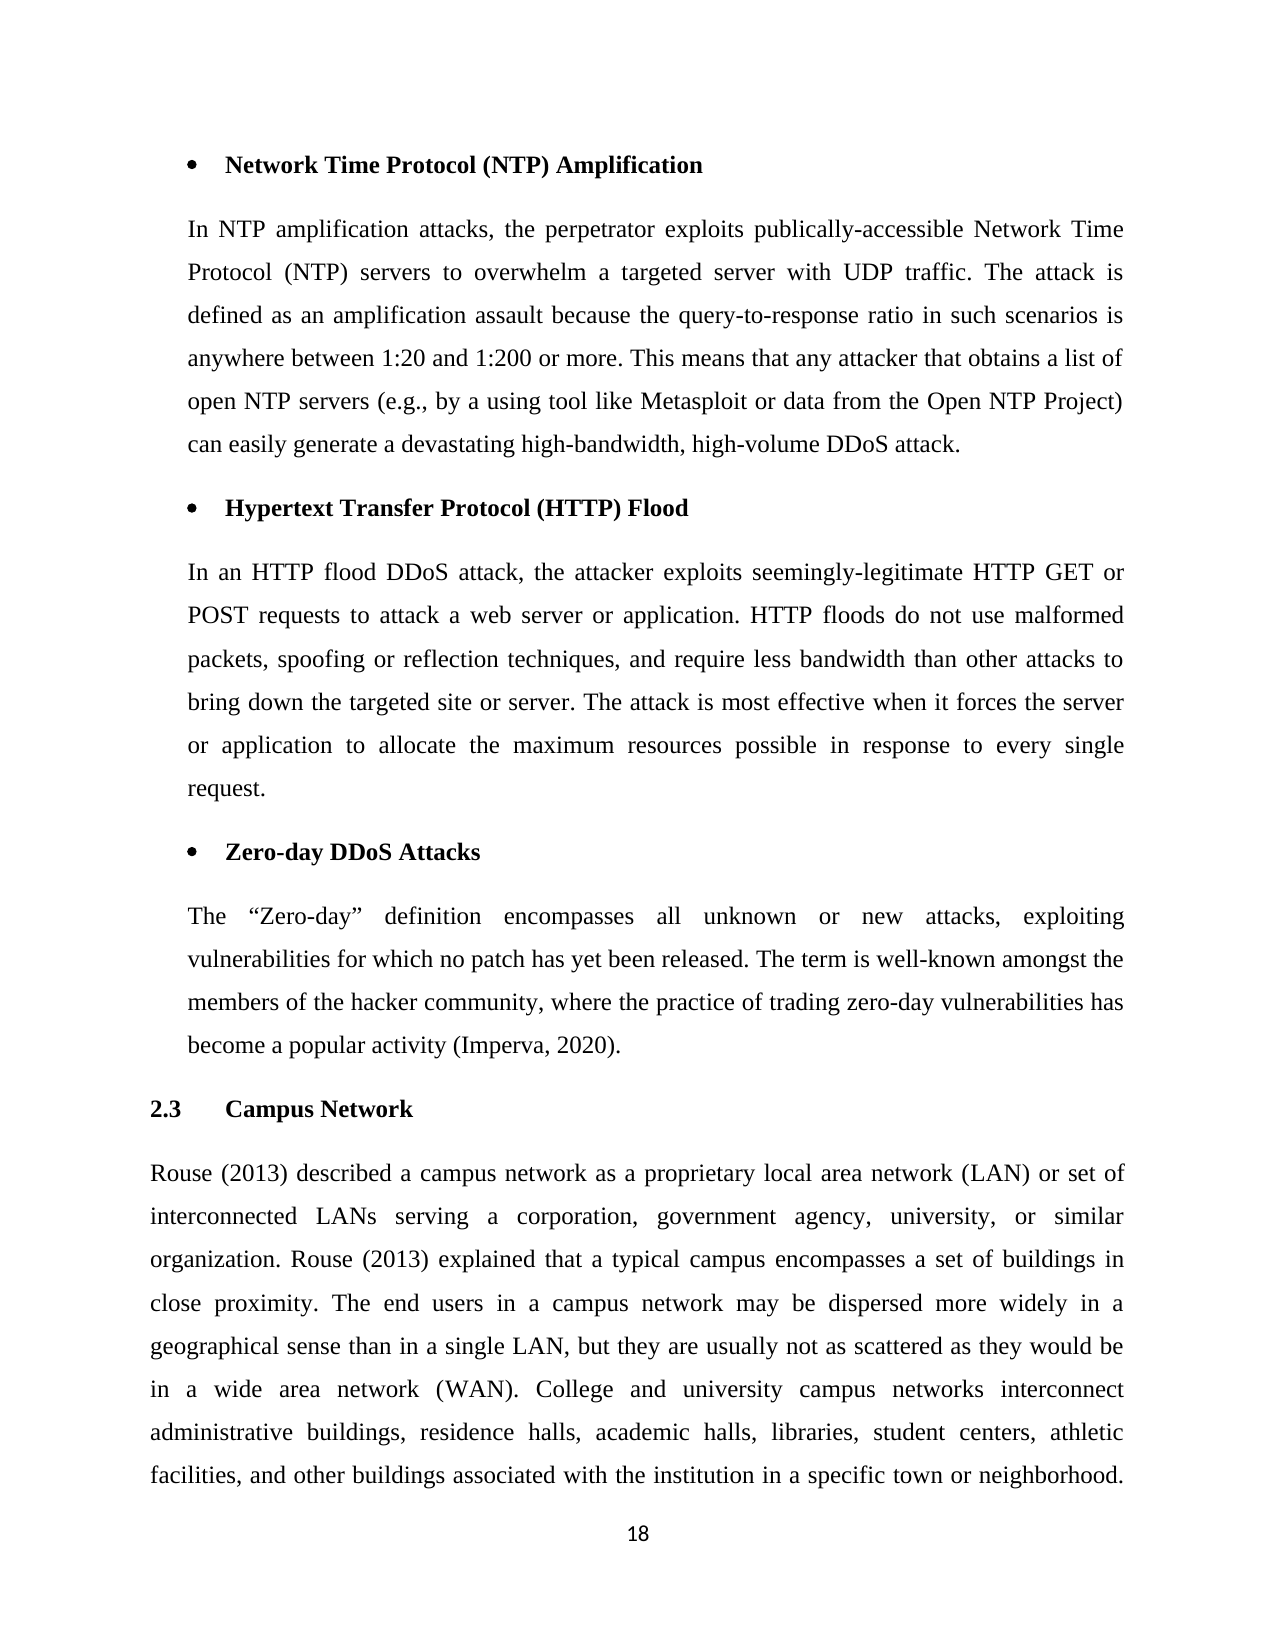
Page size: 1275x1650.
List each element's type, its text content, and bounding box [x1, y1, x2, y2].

text In NTP amplification attacks, the perpetrator exploits publically-accessible Network Time Protocol (NTP) servers to overwhelm a targeted server with UDP traffic. The attack is defined as an amplification assault because the query-to-response ratio in such scenarios is anywhere between 1:20 and 1:200 or more. This means that any attacker that obtains a list of open NTP servers (e.g., by a using tool like Metasploit or data from the Open NTP Project) can easily generate a devastating high-bandwidth, high-volume DDoS attack. [187, 214, 1125, 458]
text The “Zero-day” definition encompasses all unknown or new attacks, exploiting vulnerabilities for which no patch has yet been released. The term is well-known amongst the members of the hacker community, where the practice of trading zero-day vulnerabilities has become a popular activity (Imperva, 2020). [187, 901, 1125, 1059]
list Zero-day DDoS Attacks [187, 837, 1125, 866]
text 2.3 Campus Network [150, 1094, 1125, 1123]
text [150, 1158, 1125, 1489]
list Network Time Protocol (NTP) Amplification [187, 150, 1125, 179]
text In an HTTP flood DDoS attack, the attacker exploits seemingly-legitimate HTTP GET or POST requests to attack a web server or application. HTTP floods do not use malformed packets, spoofing or reflection techniques, and require less bandwidth than other attacks to bring down the targeted site or server. The attack is most effective when it forces the server or application to allocate the maximum resources possible in response to every single request. [187, 557, 1125, 802]
list Hypertext Transfer Protocol (HTTP) Flood [187, 493, 1125, 522]
